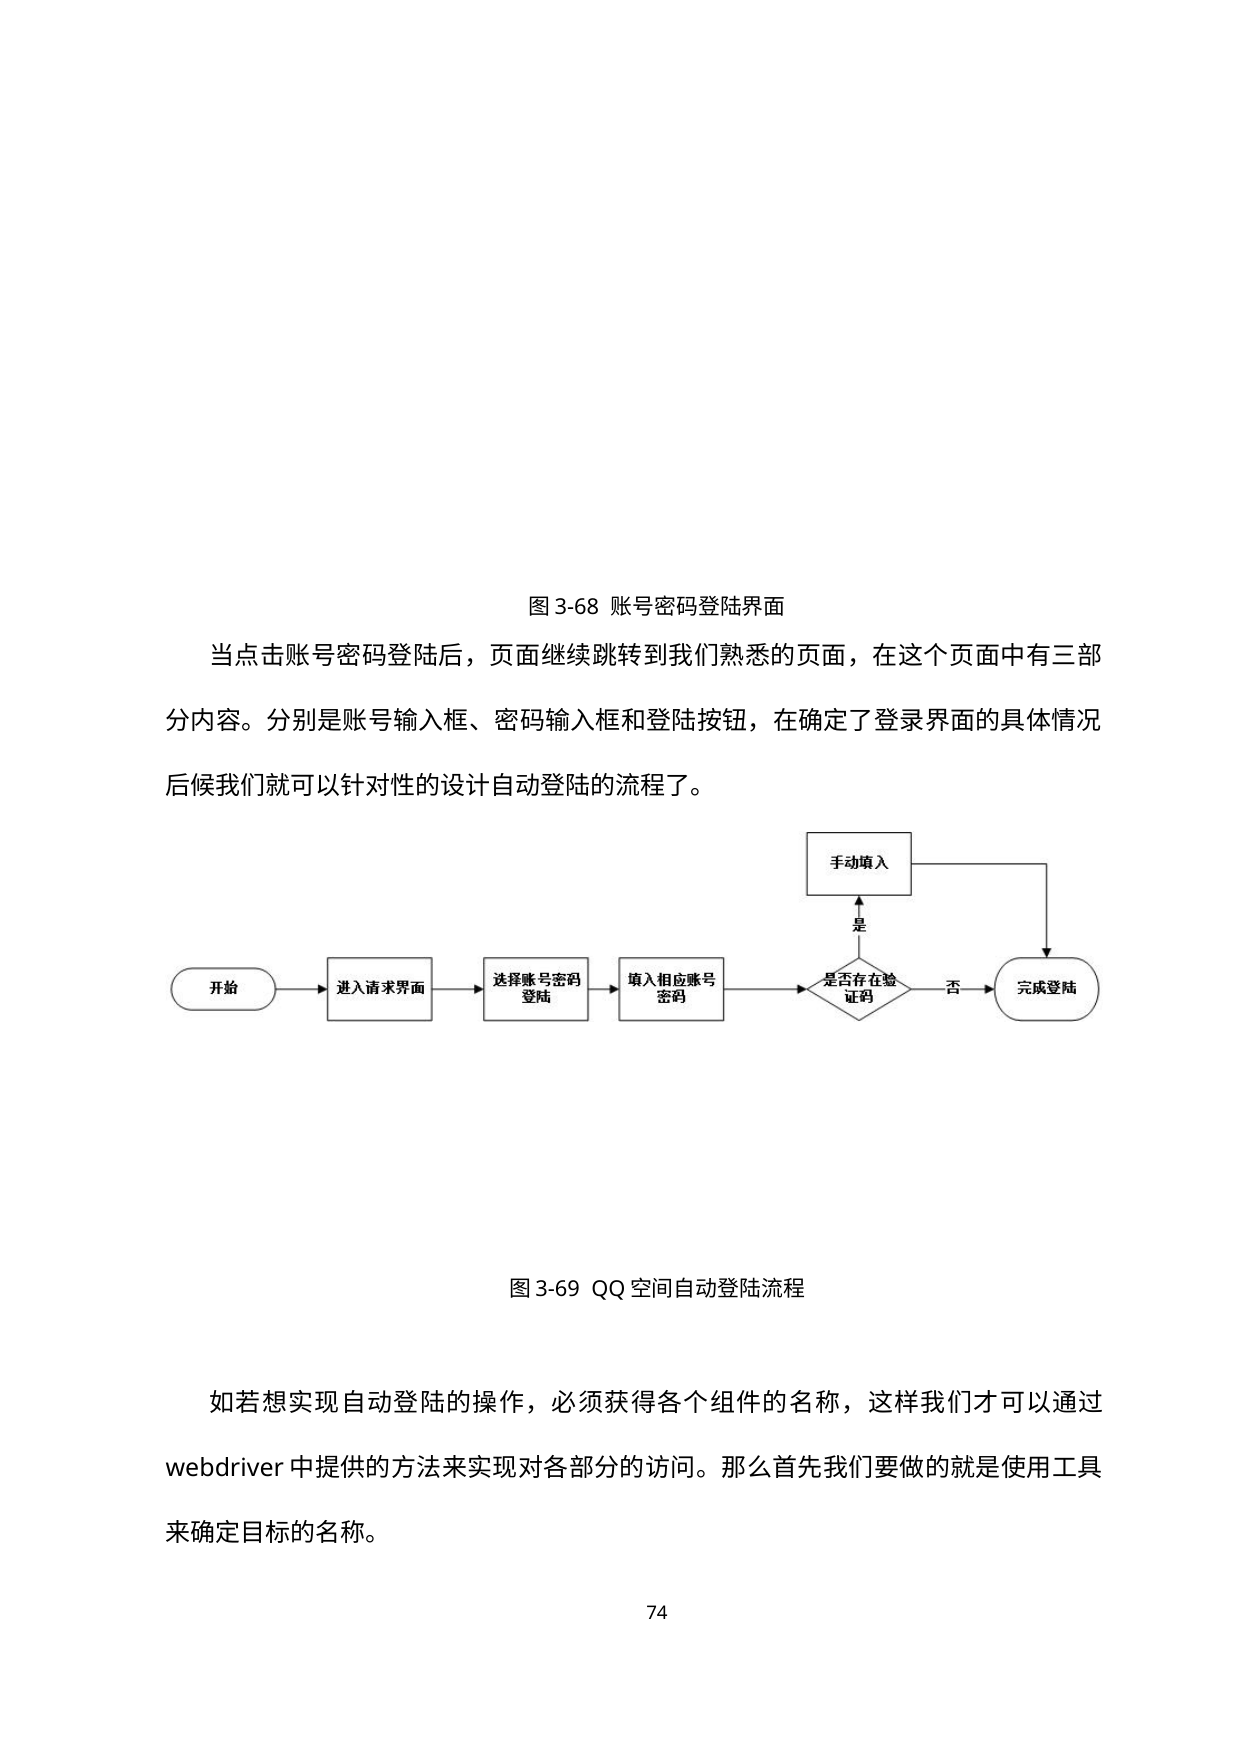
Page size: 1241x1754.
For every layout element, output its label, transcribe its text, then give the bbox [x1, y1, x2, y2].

text 当点击账号密码登陆后，页面继续跳转到我们熟悉的页面，在这个页面中有三部分内容。分别是账号输入框、密码输入框和登陆按钮，在确定了登录界面的具体情况后候我们就可以针对性的设计自动登陆的流程了。 [165, 621, 1104, 700]
picture [165, 831, 1105, 1022]
subtitle 图3-68 账号密码登陆界面 [165, 588, 1104, 621]
text 当点击账号密码登陆后，页面继续跳转到我们熟悉的页面，在这个页面中有三部分内容。分别是账号输入框、密码输入框和登陆按钮，在确定了登录界面的具体情况后候我们就可以针对性的设计自动登陆的流程了。 [165, 736, 1104, 816]
text 如若想实现自动登陆的操作，必须获得各个组件的名称，这样我们才可以通过webdriver中提供的方法来实现对各部分的访问。那么首先我们要做的就是使用工具来确定目标的名称。 [165, 1368, 1104, 1563]
subtitle 图3-69 QQ空间自动登陆流程 [165, 1271, 1104, 1303]
